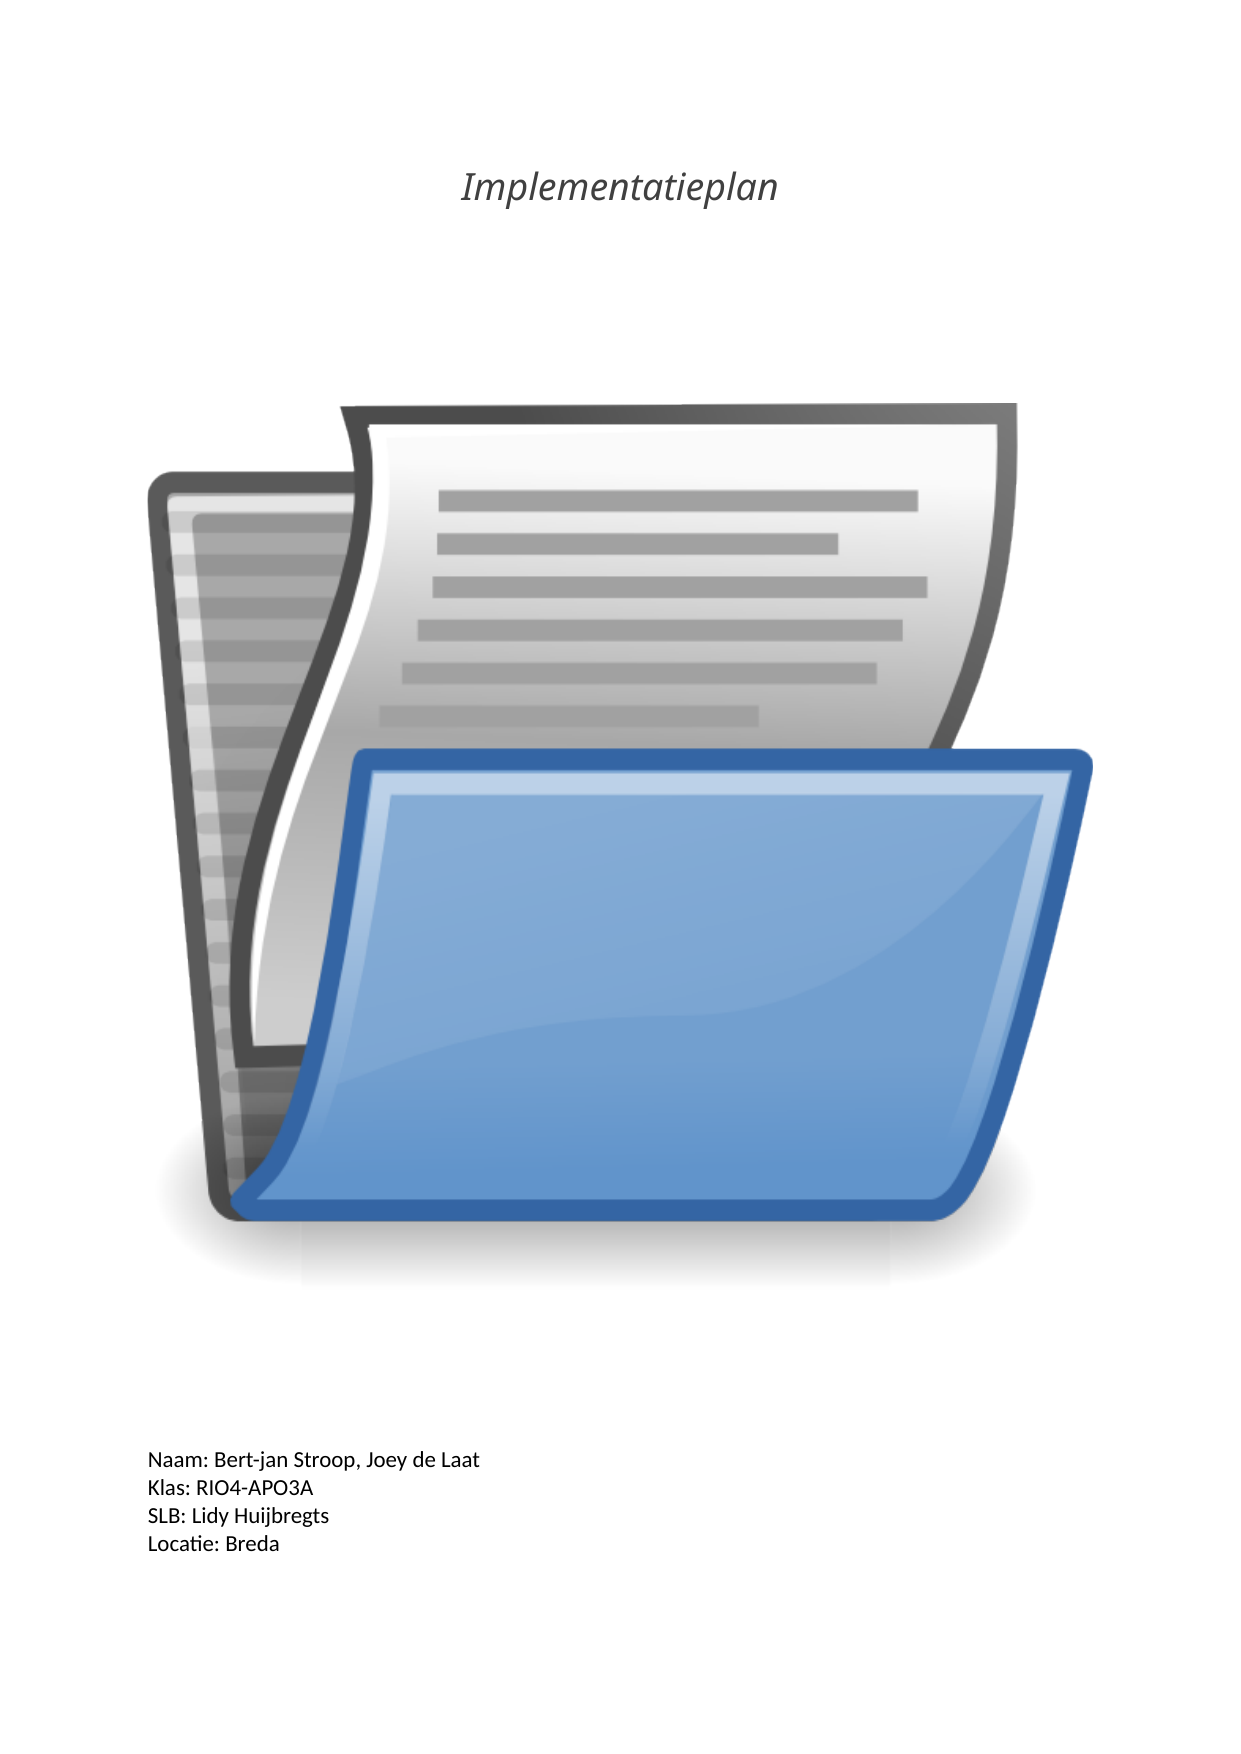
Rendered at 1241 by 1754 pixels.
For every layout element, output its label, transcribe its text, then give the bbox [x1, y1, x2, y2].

text Klas: RIO4-APO3A [148, 1473, 1093, 1501]
text Locatie: Breda [148, 1529, 1093, 1557]
text SLB: Lidy Huijbregts [148, 1501, 1093, 1529]
picture [147, 403, 1093, 1290]
text Implementatieplan [148, 160, 1093, 211]
text Naam: Bert-jan Stroop, Joey de Laat [148, 1445, 1093, 1473]
